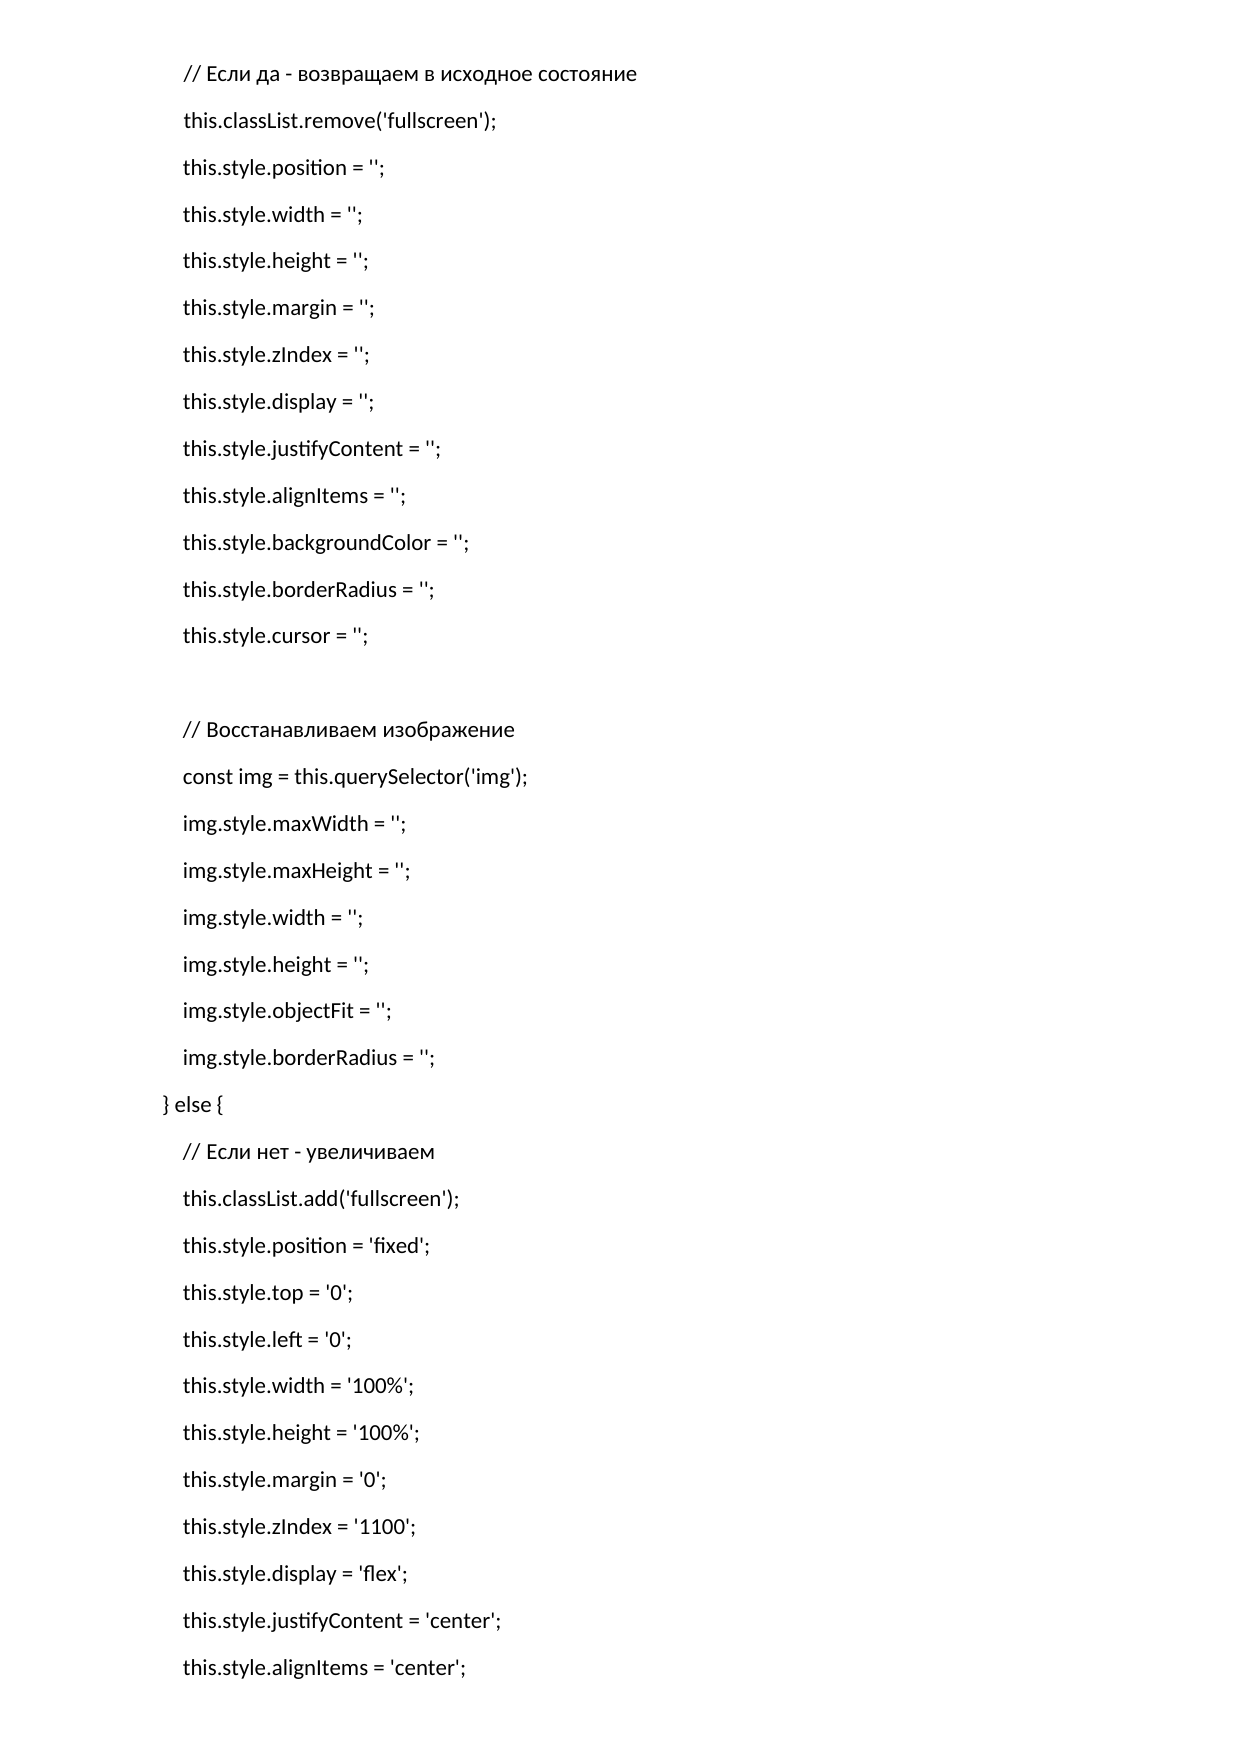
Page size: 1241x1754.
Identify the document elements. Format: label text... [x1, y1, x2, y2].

text const img = this.querySelector('img'); [59, 762, 1181, 790]
text this.classList.remove('fullscreen'); [59, 106, 1181, 134]
text img.style.height = ''; [59, 950, 1181, 978]
text this.style.zIndex = '1100'; [59, 1512, 1181, 1540]
text // Если да - возвращаем в исходное состояние [59, 59, 1181, 87]
text this.style.position = 'fixed'; [59, 1231, 1181, 1259]
text this.style.height = '100%'; [59, 1418, 1181, 1446]
text this.style.cursor = ''; [59, 622, 1181, 649]
text img.style.borderRadius = ''; [59, 1043, 1181, 1071]
text this.style.margin = '0'; [59, 1465, 1181, 1493]
text this.style.justifyContent = ''; [59, 434, 1181, 462]
text this.classList.add('fullscreen'); [59, 1184, 1181, 1212]
text img.style.maxHeight = ''; [59, 856, 1181, 884]
text this.style.zIndex = ''; [59, 340, 1181, 368]
text this.style.top = '0'; [59, 1278, 1181, 1306]
text this.style.borderRadius = ''; [59, 575, 1181, 603]
text this.style.height = ''; [59, 247, 1181, 274]
text this.style.position = ''; [59, 153, 1181, 181]
text this.style.width = ''; [59, 200, 1181, 228]
text this.style.justifyContent = 'center'; [59, 1606, 1181, 1634]
text } else { [59, 1090, 1181, 1118]
text this.style.width = '100%'; [59, 1372, 1181, 1399]
text img.style.width = ''; [59, 903, 1181, 931]
text this.style.display = 'flex'; [59, 1559, 1181, 1587]
text // Восстанавливаем изображение [59, 715, 1181, 743]
text this.style.left = '0'; [59, 1325, 1181, 1353]
text this.style.backgroundColor = ''; [59, 528, 1181, 556]
text this.style.alignItems = ''; [59, 481, 1181, 509]
text img.style.maxWidth = ''; [59, 809, 1181, 837]
text this.style.display = ''; [59, 387, 1181, 415]
text this.style.alignItems = 'center'; [59, 1653, 1181, 1681]
text // Если нет - увеличиваем [59, 1137, 1181, 1165]
text this.style.margin = ''; [59, 293, 1181, 321]
text img.style.objectFit = ''; [59, 997, 1181, 1024]
